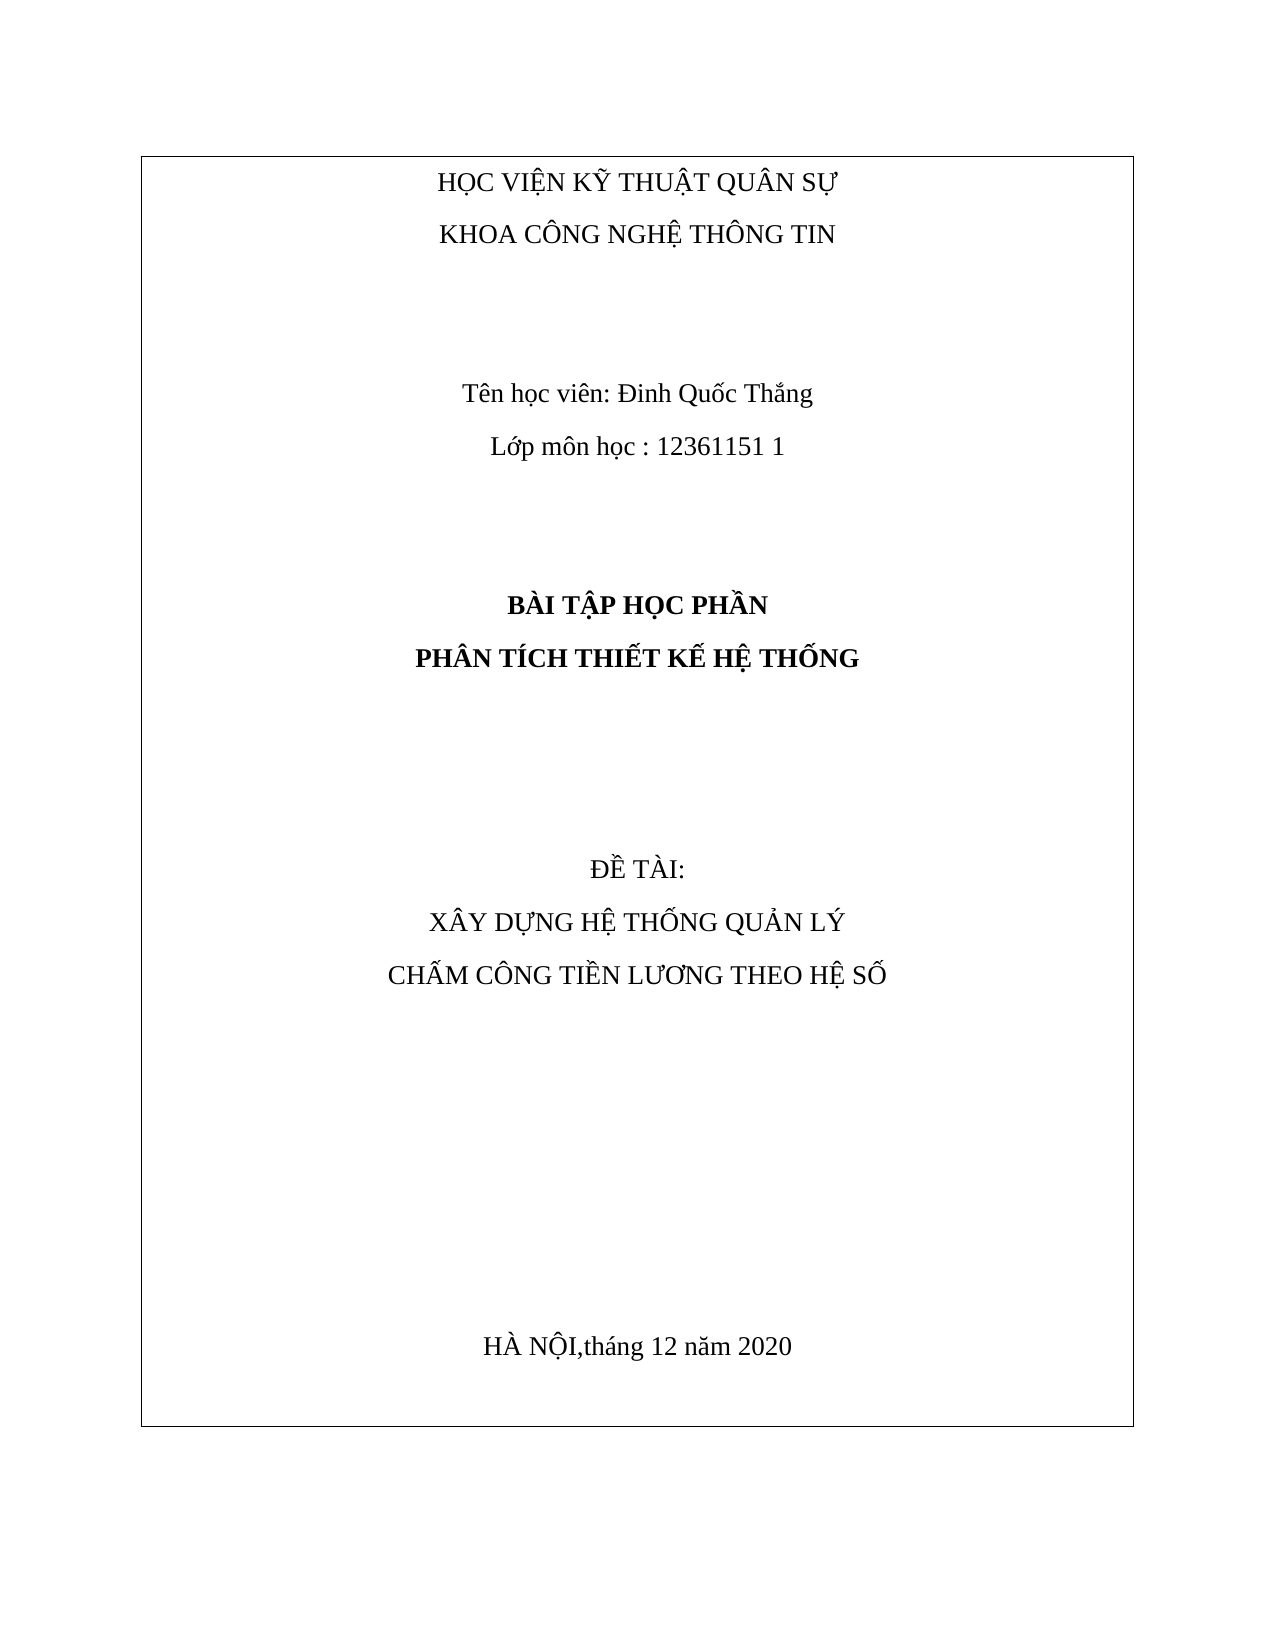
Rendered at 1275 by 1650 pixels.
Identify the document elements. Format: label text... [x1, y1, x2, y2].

text CHẤM CÔNG TIỀN LƯƠNG THEO HỆ SỐ [142, 950, 1133, 991]
text Lớp môn học : 12361151 1 [142, 421, 1133, 461]
text Tên học viên: Đinh Quốc Thắng [142, 368, 1133, 408]
text XÂY DỰNG HỆ THỐNG QUẢN LÝ [142, 897, 1133, 938]
text HÀ NỘI,tháng 12 năm 2020 [142, 1320, 1133, 1426]
text ĐỀ TÀI: [142, 844, 1133, 885]
text PHÂN TÍCH THIẾT KẾ HỆ THỐNG [142, 632, 1133, 673]
text KHOA CÔNG NGHỆ THÔNG TIN [142, 209, 1133, 250]
text HỌC VIỆN KỸ THUẬT QUÂN SỰ [142, 157, 1133, 197]
text BÀI TẬP HỌC PHẦN [142, 579, 1133, 620]
